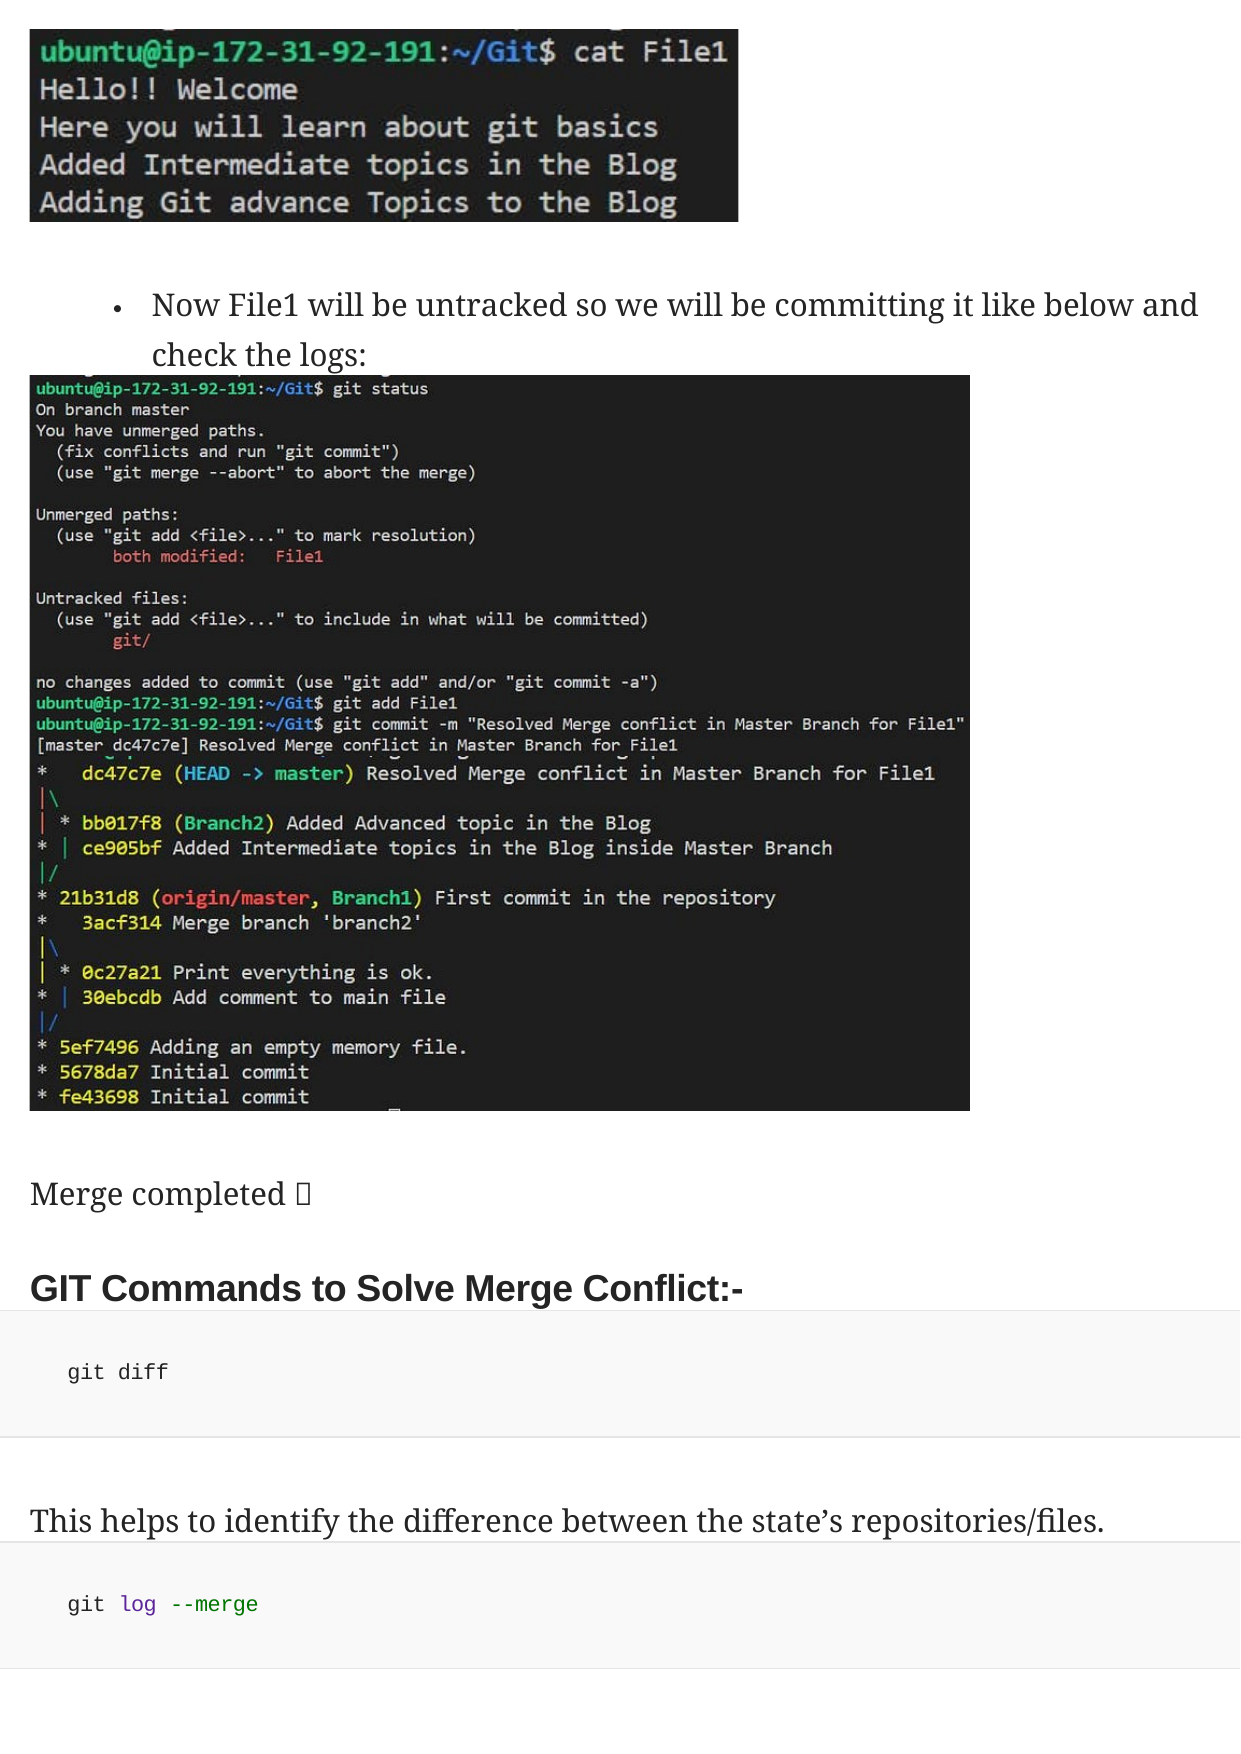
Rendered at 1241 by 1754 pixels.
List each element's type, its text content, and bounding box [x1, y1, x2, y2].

list Now File1 will be untracked so we will be committing it like below and check the logs: [114, 276, 1211, 376]
text git diff [0, 1311, 1240, 1436]
text git log --merge [0, 1543, 1240, 1668]
picture [29, 375, 970, 1111]
text Merge completed 🥳 [29, 1164, 1211, 1214]
picture [29, 29, 739, 222]
text GIT Commands to Solve Merge Conflict:- [29, 1263, 1211, 1310]
text This helps to identify the difference between the state’s repositories/files. [29, 1491, 1211, 1541]
